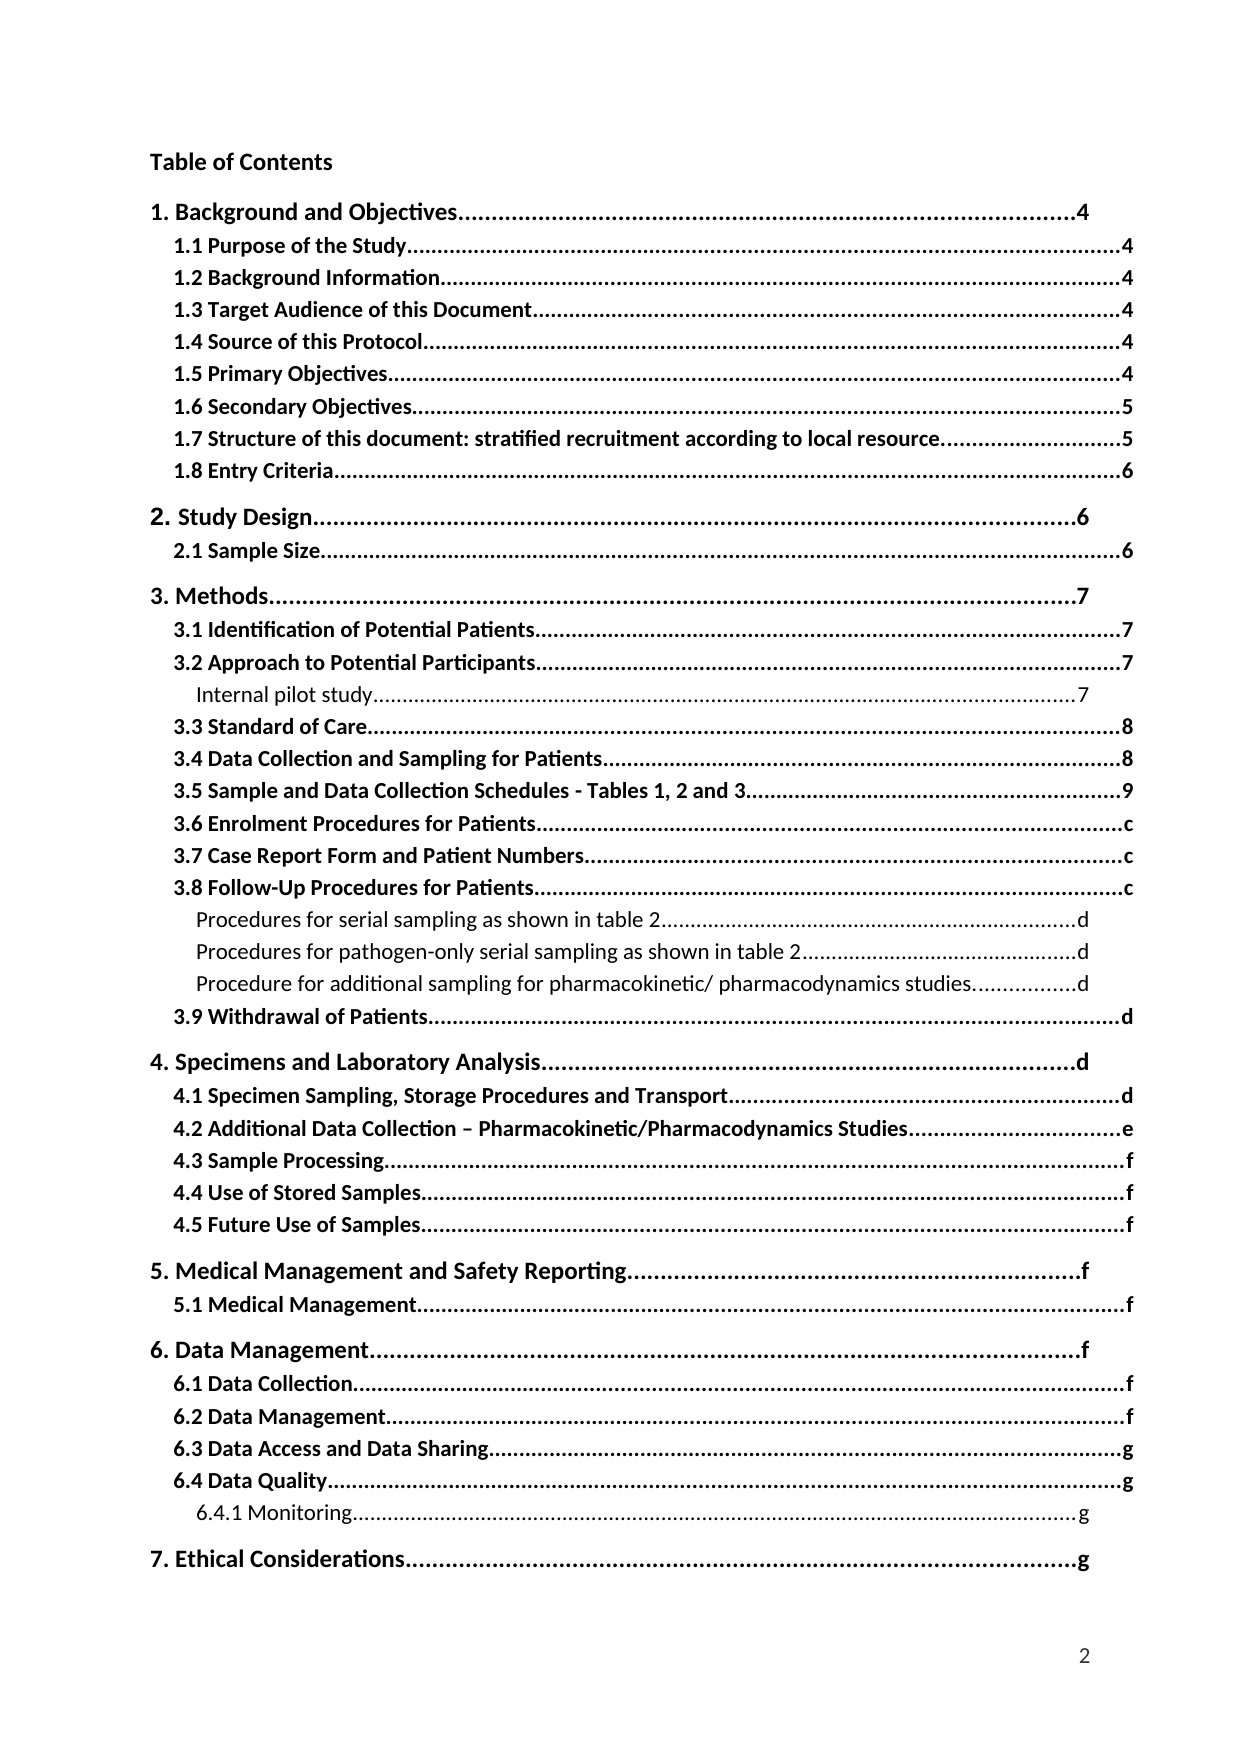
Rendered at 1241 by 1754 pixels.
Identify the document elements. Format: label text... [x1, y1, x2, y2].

text 4.2 Additional Data Collection – Pharmacokinetic/Pharmacodynamics Studies e [173, 1114, 1090, 1142]
text 3.8 Follow-Up Procedures for Patients c [173, 873, 1090, 901]
text 3. Methods 7 [150, 581, 1090, 611]
text 6.1 Data Collection f [173, 1369, 1090, 1398]
text 6.4 Data Quality g [173, 1466, 1090, 1494]
text 1.7 Structure of this document: stratified recruitment according to local resource. 5 [173, 424, 1090, 452]
text 6.4.1 Monitoring g [196, 1498, 1090, 1526]
text 4. Specimens and Laboratory Analysis d [150, 1046, 1090, 1077]
text 3.7 Case Report Form and Patient Numbers c [173, 841, 1090, 869]
text 4.5 Future Use of Samples f [173, 1210, 1090, 1238]
text 2.1 Sample Size 6 [173, 536, 1090, 564]
text 1.8 Entry Criteria 6 [173, 456, 1090, 484]
text 4.3 Sample Processing f [173, 1146, 1090, 1174]
text Procedure for additional sampling for pharmacokinetic/ pharmacodynamics studies. d [196, 969, 1090, 998]
text 1.2 Background Information 4 [173, 263, 1090, 291]
text 3.5 Sample and Data Collection Schedules - Tables 1, 2 and 3 9 [173, 776, 1090, 804]
text 3.2 Approach to Potential Participants 7 [173, 648, 1090, 676]
text 1.4 Source of this Protocol 4 [173, 327, 1090, 355]
text 1. Background and Objectives 4 [150, 196, 1090, 226]
text 5. Medical Management and Safety Reporting f [150, 1255, 1090, 1285]
text 3.6 Enrolment Procedures for Patients c [173, 809, 1090, 837]
text Table of Contents [150, 150, 1090, 175]
text 3.1 Identification of Potential Patients 7 [173, 616, 1090, 643]
text 6.2 Data Management f [173, 1402, 1090, 1430]
text Internal pilot study 7 [196, 680, 1090, 708]
text 6. Data Management f [150, 1334, 1090, 1365]
text 1.6 Secondary Objectives 5 [173, 392, 1090, 420]
text 1.3 Target Audience of this Document 4 [173, 295, 1090, 323]
text 3.4 Data Collection and Sampling for Patients 8 [173, 744, 1090, 772]
text 5.1 Medical Management f [173, 1290, 1090, 1318]
text 3.9 Withdrawal of Patients d [173, 1002, 1090, 1030]
text 1.5 Primary Objectives 4 [173, 359, 1090, 388]
text 2. Study Design 6 [150, 501, 1090, 531]
text 4.4 Use of Stored Samples f [173, 1178, 1090, 1206]
text 1.1 Purpose of the Study 4 [173, 231, 1090, 259]
text Procedures for pathogen-only serial sampling as shown in table 2 d [196, 937, 1090, 965]
text 4.1 Specimen Sampling, Storage Procedures and Transport d [173, 1081, 1090, 1109]
text 3.3 Standard of Care 8 [173, 712, 1090, 740]
text Procedures for serial sampling as shown in table 2 d [196, 905, 1090, 933]
text 7. Ethical Considerations g [150, 1543, 1090, 1573]
text 6.3 Data Access and Data Sharing g [173, 1434, 1090, 1462]
